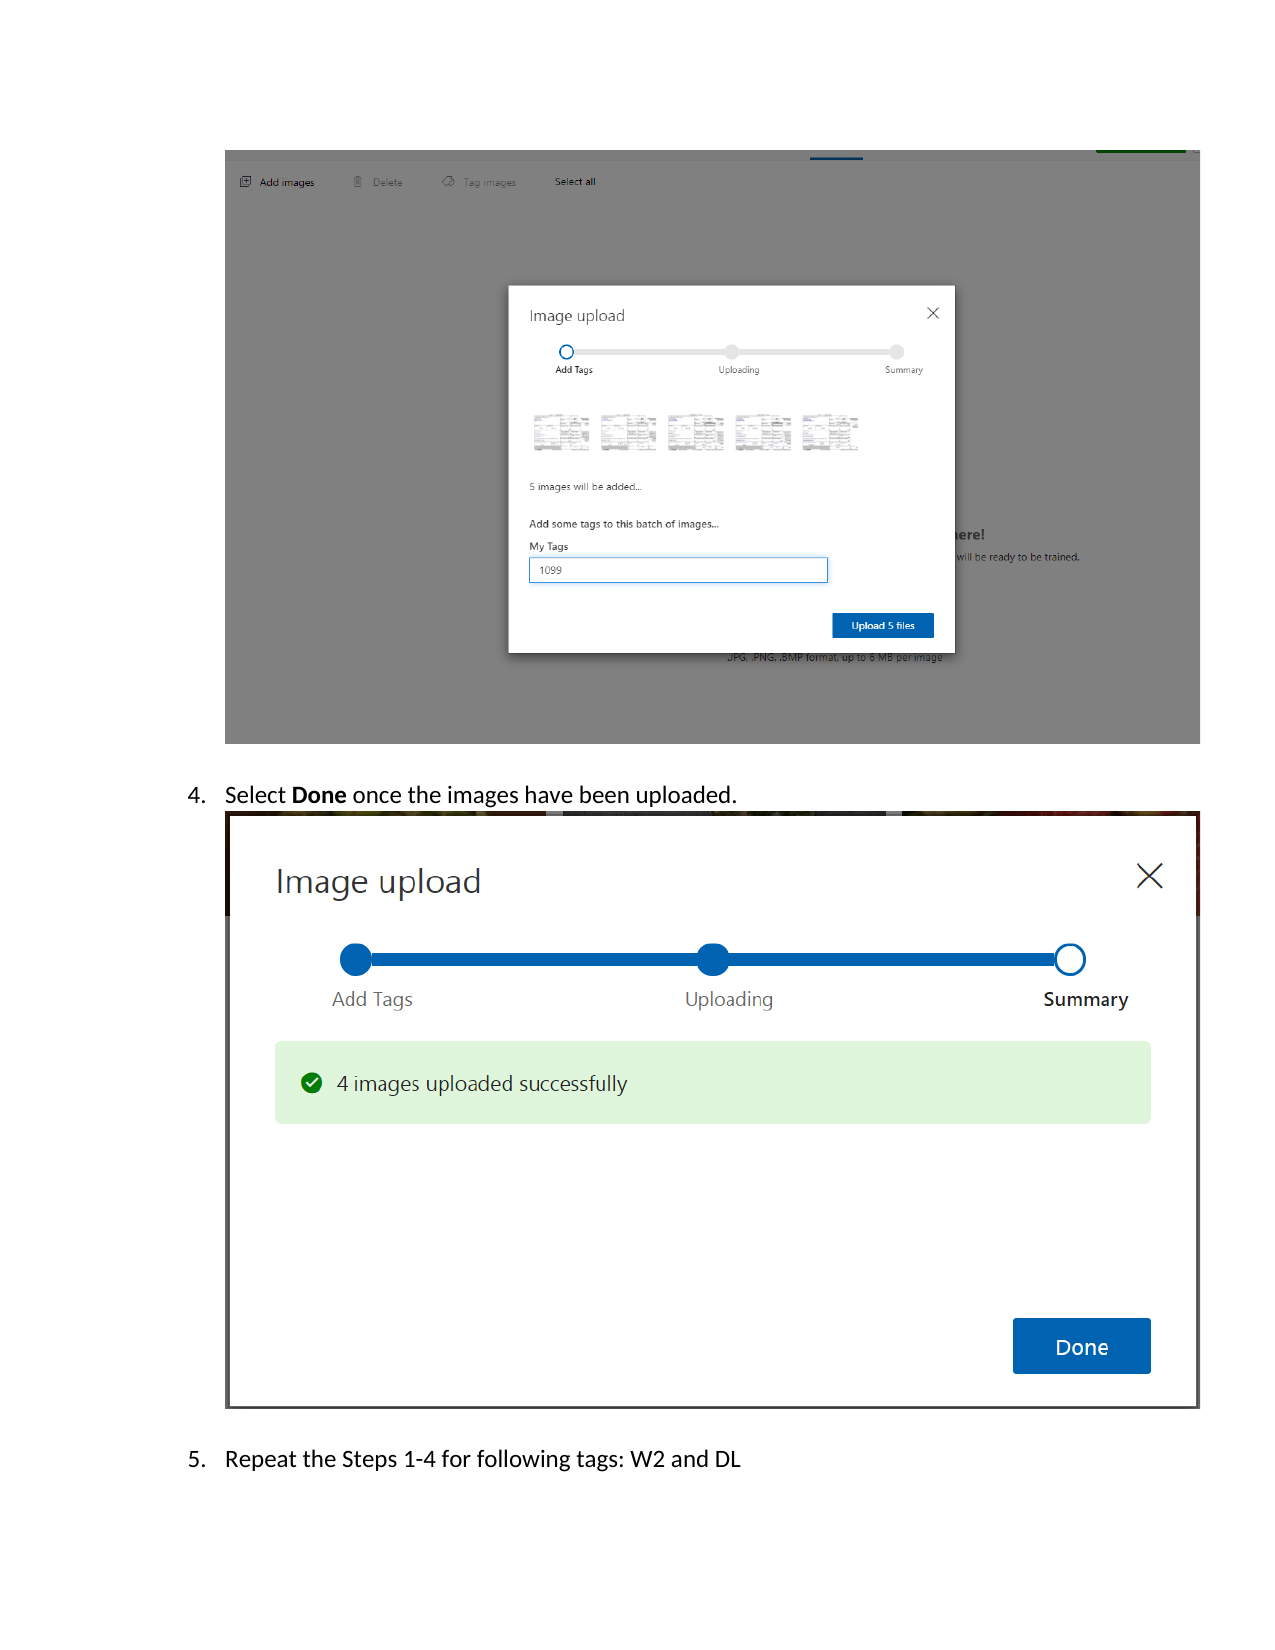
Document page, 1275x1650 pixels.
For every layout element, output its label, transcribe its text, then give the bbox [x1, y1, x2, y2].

picture [225, 811, 1200, 1409]
list Repeat the Steps 1-4 for following tags: W2 and DL [187, 1443, 1125, 1474]
picture [225, 150, 1200, 744]
list Select Done once the images have been uploaded. [187, 779, 1125, 809]
